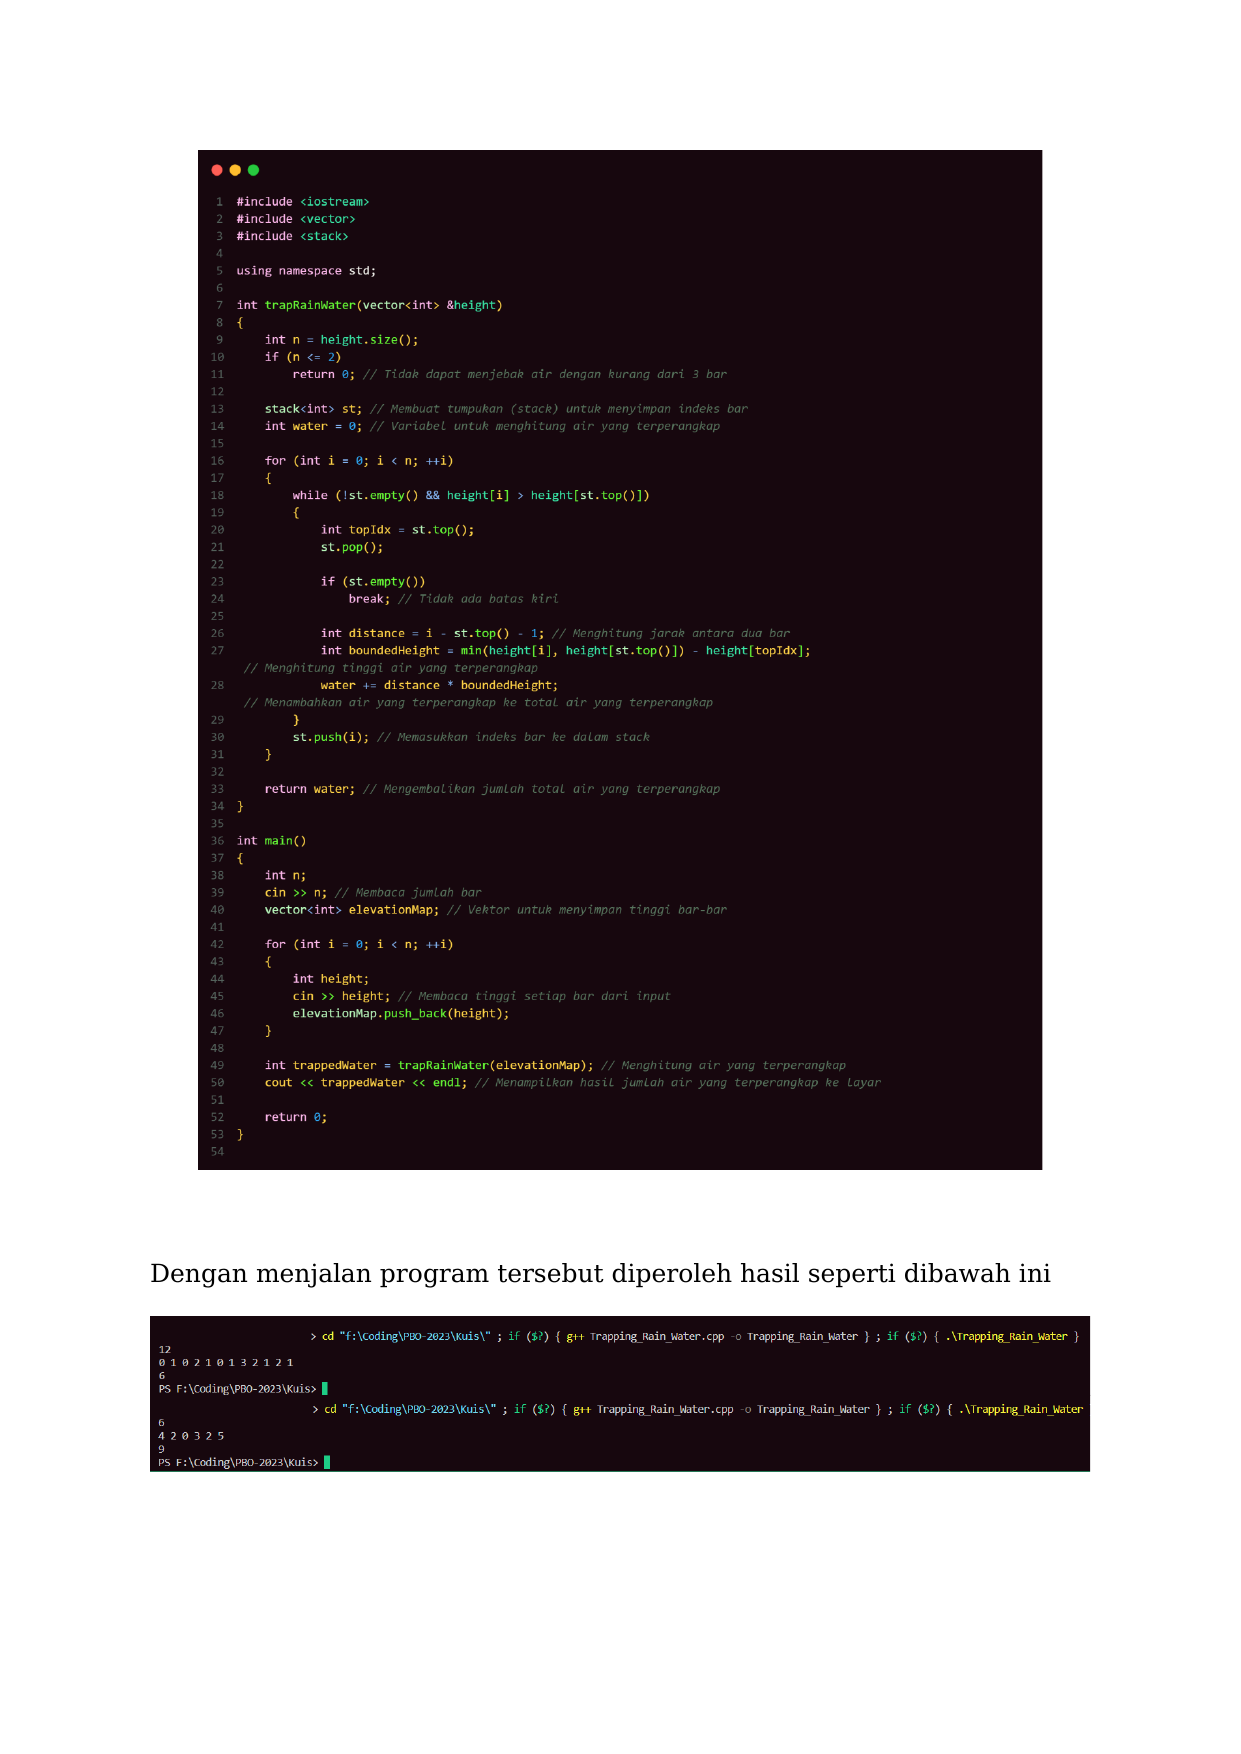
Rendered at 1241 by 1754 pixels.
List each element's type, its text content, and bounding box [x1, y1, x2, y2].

text Dengan menjalan program tersebut diperoleh hasil seperti dibawah ini [150, 1258, 1090, 1288]
picture [198, 150, 1043, 1170]
picture [150, 1316, 1091, 1472]
